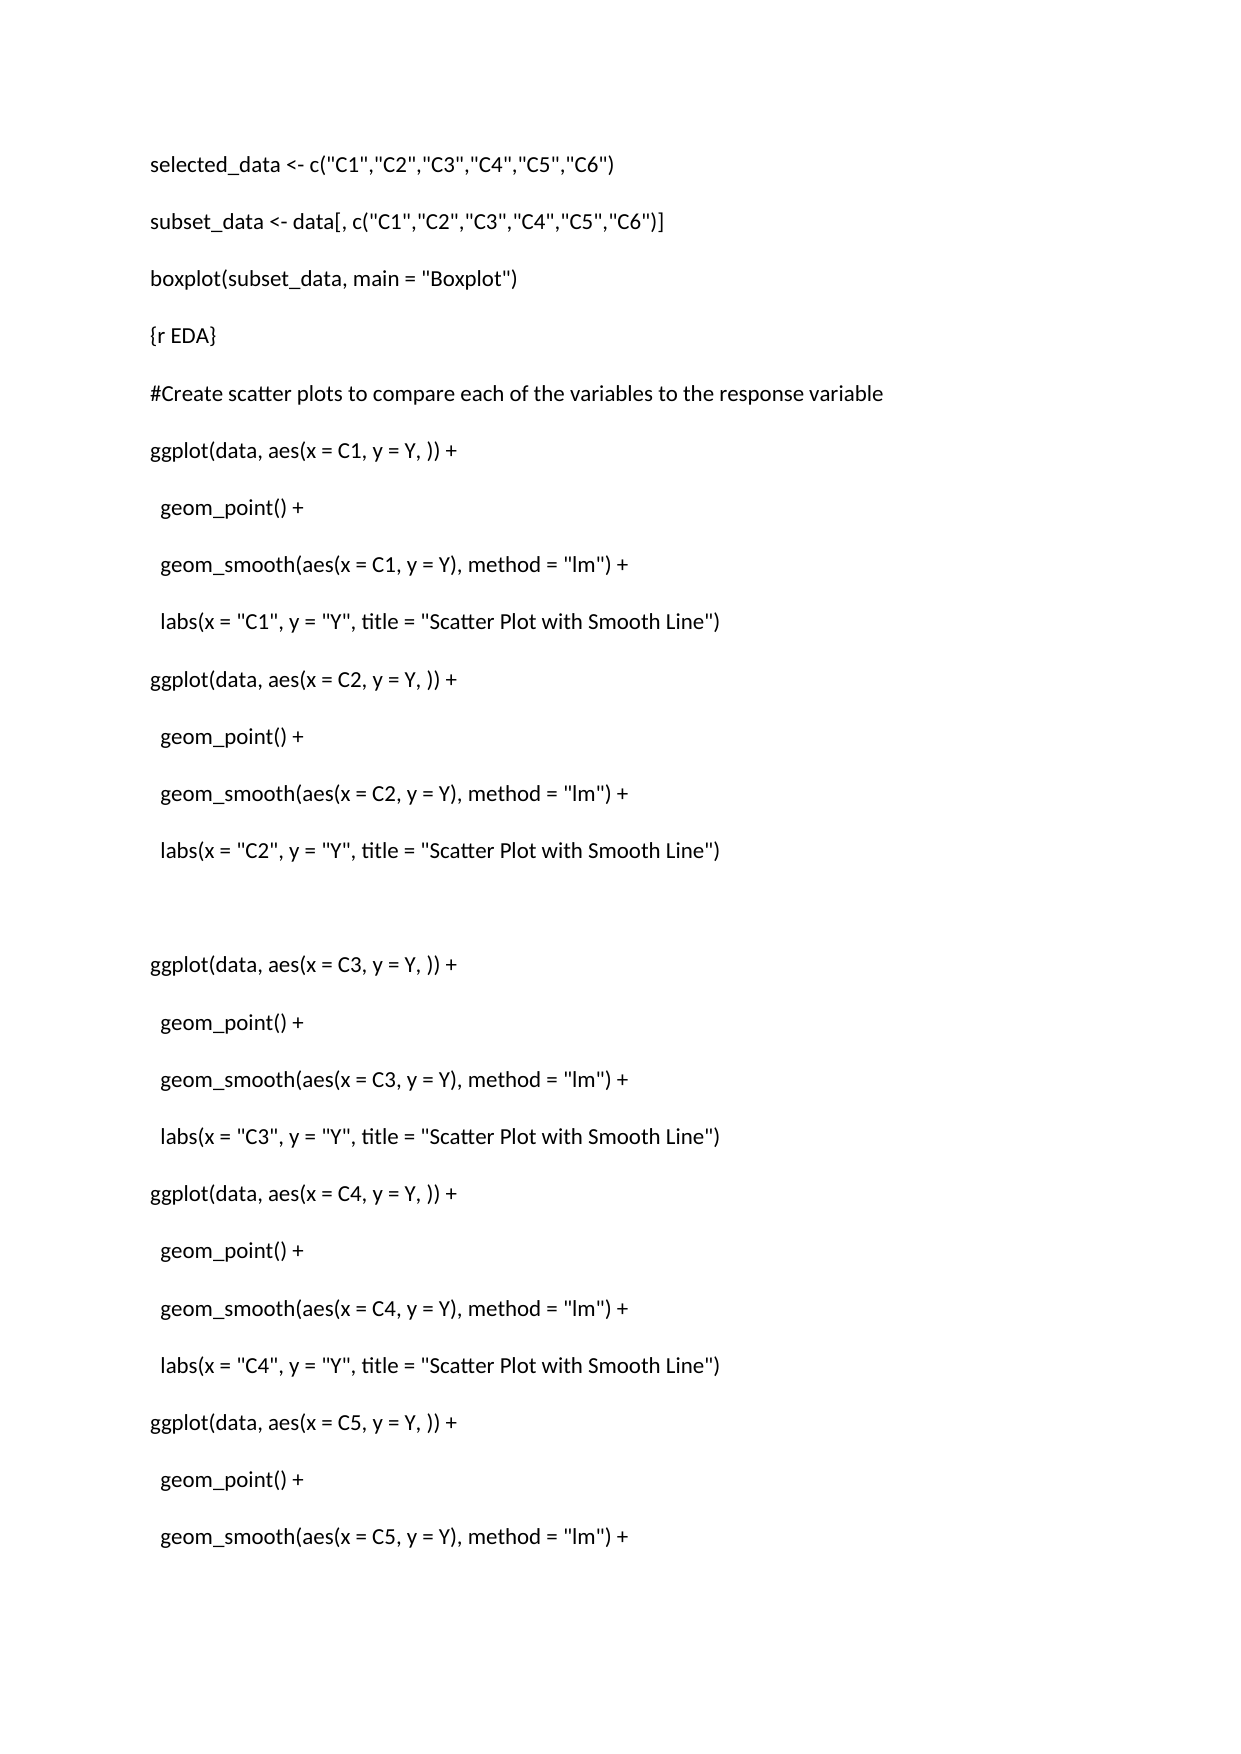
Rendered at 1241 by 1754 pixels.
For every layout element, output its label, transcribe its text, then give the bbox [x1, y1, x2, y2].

text {r EDA} [150, 322, 1090, 349]
text geom_smooth(aes(x = C1, y = Y), method = "lm") + [150, 550, 1090, 578]
text geom_point() + [150, 1008, 1090, 1036]
text subset_data <- data[, c("C1","C2","C3","C4","C5","C6")] [150, 207, 1090, 235]
text labs(x = "C1", y = "Y", title = "Scatter Plot with Smooth Line") [150, 607, 1090, 636]
text geom_point() + [150, 493, 1090, 521]
text ggplot(data, aes(x = C1, y = Y, )) + [150, 436, 1090, 464]
text geom_point() + [150, 1237, 1090, 1264]
text selected_data <- c("C1","C2","C3","C4","C5","C6") [150, 150, 1090, 178]
text geom_smooth(aes(x = C3, y = Y), method = "lm") + [150, 1065, 1090, 1093]
text geom_smooth(aes(x = C4, y = Y), method = "lm") + [150, 1294, 1090, 1322]
text geom_smooth(aes(x = C2, y = Y), method = "lm") + [150, 779, 1090, 807]
text labs(x = "C2", y = "Y", title = "Scatter Plot with Smooth Line") [150, 836, 1090, 864]
text ggplot(data, aes(x = C4, y = Y, )) + [150, 1179, 1090, 1207]
text #Create scatter plots to compare each of the variables to the response variable [150, 379, 1090, 407]
text ggplot(data, aes(x = C3, y = Y, )) + [150, 951, 1090, 979]
text geom_point() + [150, 722, 1090, 750]
text labs(x = "C3", y = "Y", title = "Scatter Plot with Smooth Line") [150, 1122, 1090, 1150]
text labs(x = "C4", y = "Y", title = "Scatter Plot with Smooth Line") [150, 1351, 1090, 1379]
text boxplot(subset_data, main = "Boxplot") [150, 264, 1090, 292]
text geom_point() + [150, 1465, 1090, 1493]
text ggplot(data, aes(x = C5, y = Y, )) + [150, 1408, 1090, 1436]
text ggplot(data, aes(x = C2, y = Y, )) + [150, 665, 1090, 693]
text geom_smooth(aes(x = C5, y = Y), method = "lm") + [150, 1522, 1090, 1551]
